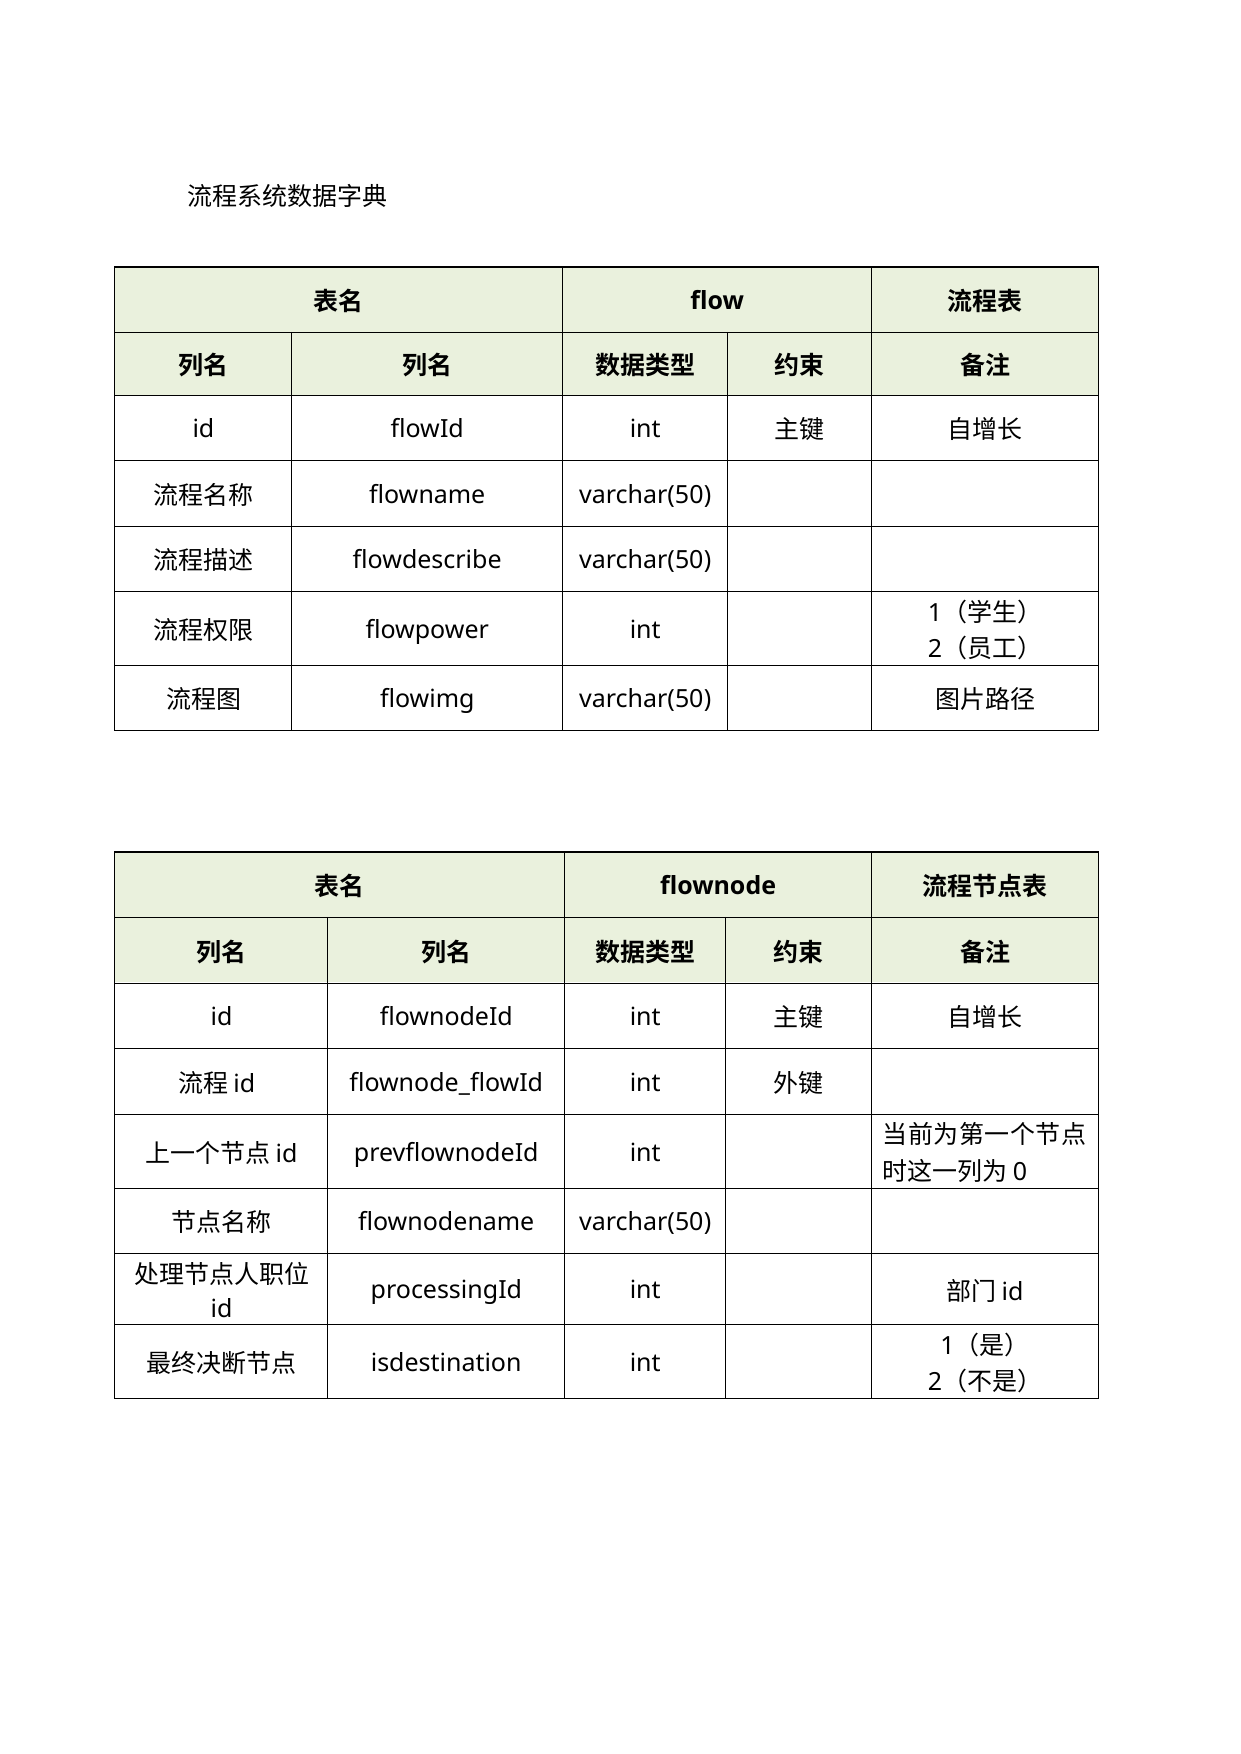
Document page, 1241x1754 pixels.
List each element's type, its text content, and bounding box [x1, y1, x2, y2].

table_cell int [565, 1049, 725, 1114]
table_cell flowpower [292, 592, 562, 665]
table_header 表名 [115, 853, 564, 917]
table_cell flowimg [292, 666, 562, 730]
table_cell [726, 1189, 871, 1253]
table_cell [872, 1189, 1098, 1253]
table_cell 数据类型 [565, 918, 725, 982]
table_cell [872, 1049, 1098, 1114]
table_cell [728, 527, 871, 591]
table_cell 列名 [115, 333, 291, 395]
text 流程系统数据字典 [187, 162, 1053, 227]
table_cell 主键 [726, 984, 871, 1048]
table_cell 流程id [115, 1049, 327, 1114]
table_cell flowId [292, 396, 562, 460]
table_cell 列名 [328, 918, 564, 982]
table_cell 上一个节点id [115, 1115, 327, 1187]
table_cell 1（学生） 2（员工） [872, 592, 1098, 665]
table_cell int [563, 592, 727, 665]
table_cell flowdescribe [292, 527, 562, 591]
table_cell 列名 [292, 333, 562, 395]
table_cell 数据类型 [563, 333, 727, 395]
table_cell id [115, 984, 327, 1048]
table_cell int [565, 1325, 725, 1398]
table_cell int [565, 1115, 725, 1187]
table_cell [728, 666, 871, 730]
table_cell 流程权限 [115, 592, 291, 665]
table_cell flownodeId [328, 984, 564, 1048]
table_cell 约束 [726, 918, 871, 982]
table_cell varchar(50) [563, 666, 727, 730]
table_cell 备注 [872, 333, 1098, 395]
table_cell processingId [328, 1254, 564, 1324]
table_header 流程表 [872, 268, 1098, 332]
table_cell 自增长 [872, 396, 1098, 460]
table_cell [726, 1115, 871, 1187]
table_cell [872, 461, 1098, 526]
table_cell flownode_flowId [328, 1049, 564, 1114]
table_header flow [563, 268, 871, 332]
table_cell flowname [292, 461, 562, 526]
table_cell 最终决断节点 [115, 1325, 327, 1398]
table_cell 自增长 [872, 984, 1098, 1048]
table_cell varchar(50) [563, 527, 727, 591]
table_cell int [565, 984, 725, 1048]
table_cell id [115, 396, 291, 460]
table_cell 流程图 [115, 666, 291, 730]
table_cell 处理节点人职位id [115, 1254, 327, 1324]
table_cell [728, 461, 871, 526]
table_cell 1（是） 2（不是） [872, 1325, 1098, 1398]
table_cell 部门id [872, 1254, 1098, 1324]
table_cell 流程名称 [115, 461, 291, 526]
table_header 流程节点表 [872, 853, 1098, 917]
table_cell [726, 1325, 871, 1398]
table_cell 外键 [726, 1049, 871, 1114]
table_cell varchar(50) [563, 461, 727, 526]
table_cell varchar(50) [565, 1189, 725, 1253]
table_cell 当前为第一个节点时这一列为0 [872, 1115, 1098, 1187]
table_cell int [565, 1254, 725, 1324]
table_cell [872, 527, 1098, 591]
table_cell 列名 [115, 918, 327, 982]
table_header flownode [565, 853, 871, 917]
table_cell 图片路径 [872, 666, 1098, 730]
table_cell 备注 [872, 918, 1098, 982]
table_cell int [563, 396, 727, 460]
table_cell 约束 [728, 333, 871, 395]
table_cell [726, 1254, 871, 1324]
table_cell flownodename [328, 1189, 564, 1253]
table_cell isdestination [328, 1325, 564, 1398]
table_cell 流程描述 [115, 527, 291, 591]
table_cell [728, 592, 871, 665]
table_cell prevflownodeId [328, 1115, 564, 1187]
table_cell 主键 [728, 396, 871, 460]
table_cell 节点名称 [115, 1189, 327, 1253]
table_header 表名 [115, 268, 562, 332]
